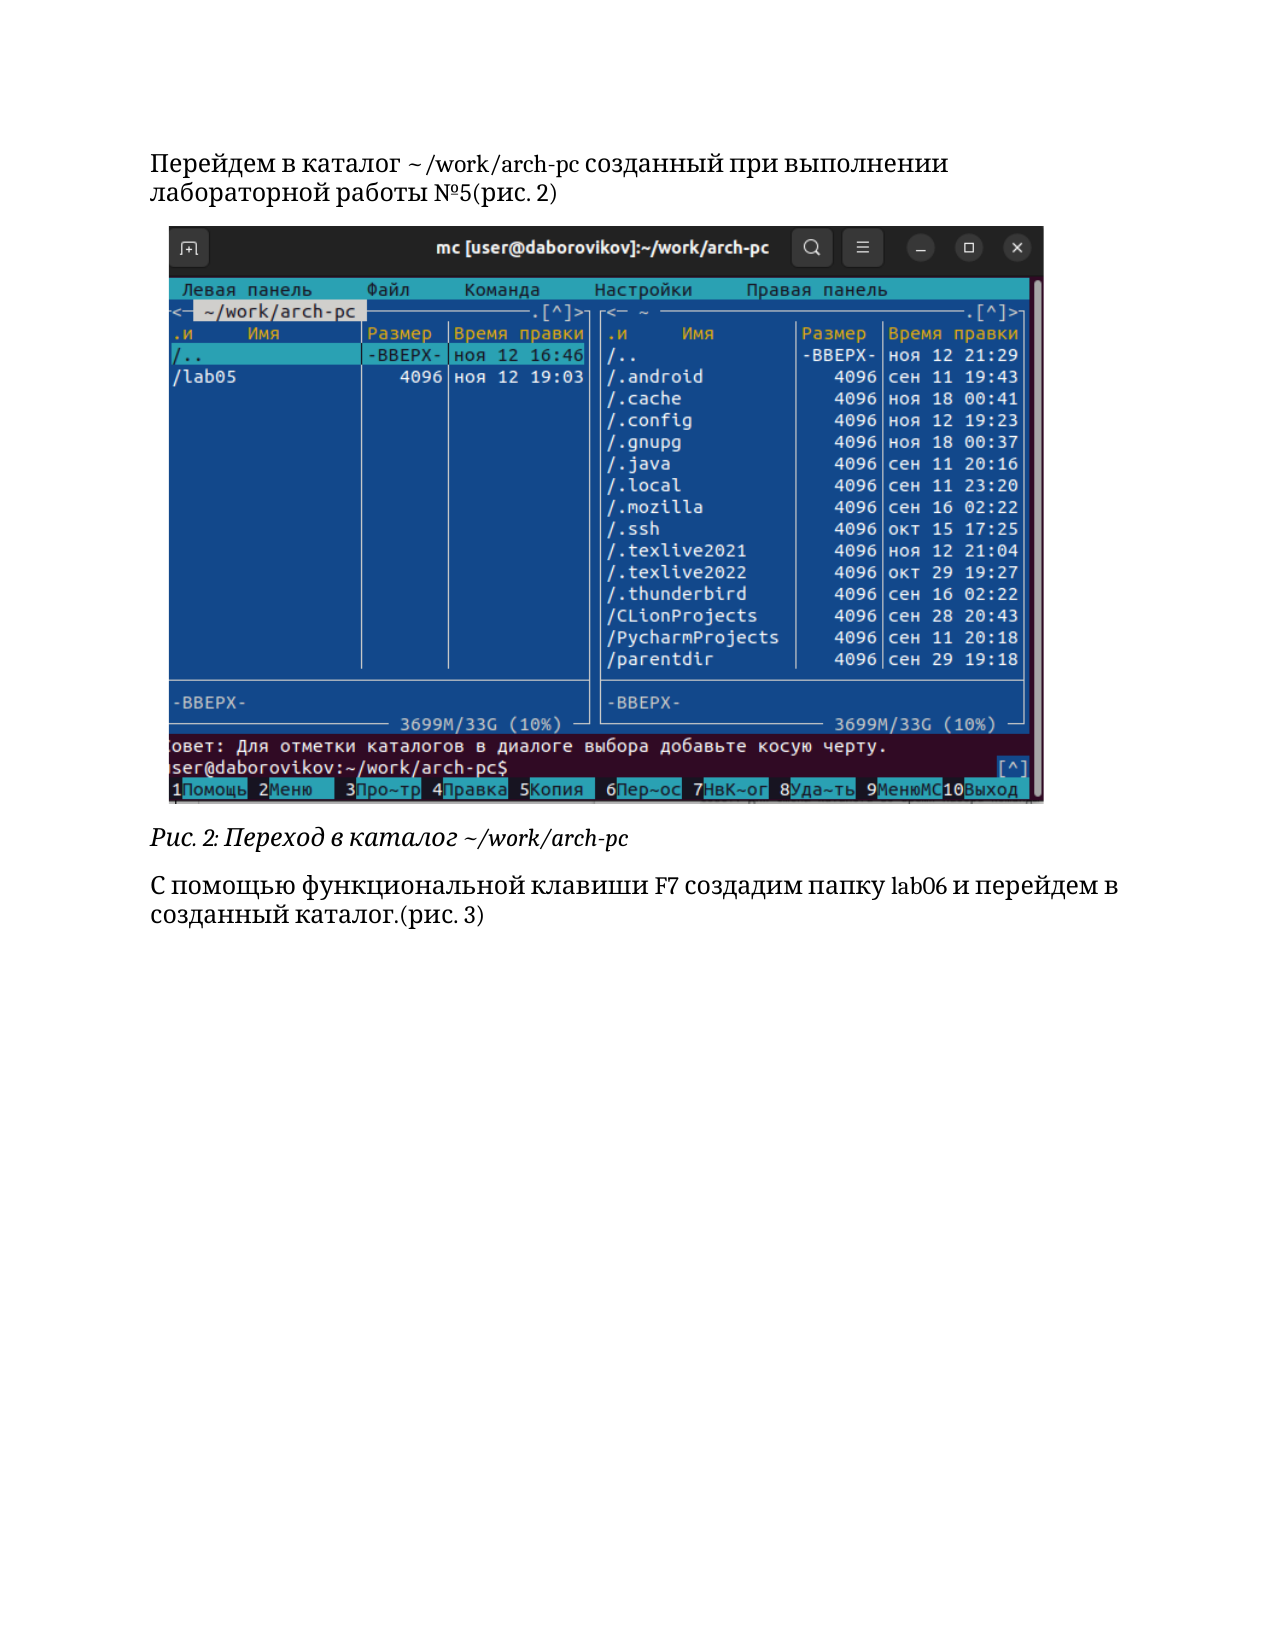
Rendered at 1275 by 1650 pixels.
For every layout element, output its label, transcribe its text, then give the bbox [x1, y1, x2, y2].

text Рис. 2: Переход в каталог ~/work/arch-pc [150, 824, 1125, 853]
picture [168, 226, 1044, 804]
text С помощью функциональной клавиши F7 создадим папку lab06 и перейдем в созданный каталог.(рис. 3) [150, 872, 1125, 929]
text Перейдем в каталог ~/work/arch-pc созданный при выполнении лабораторной работы №5(рис. 2) [150, 150, 1125, 207]
